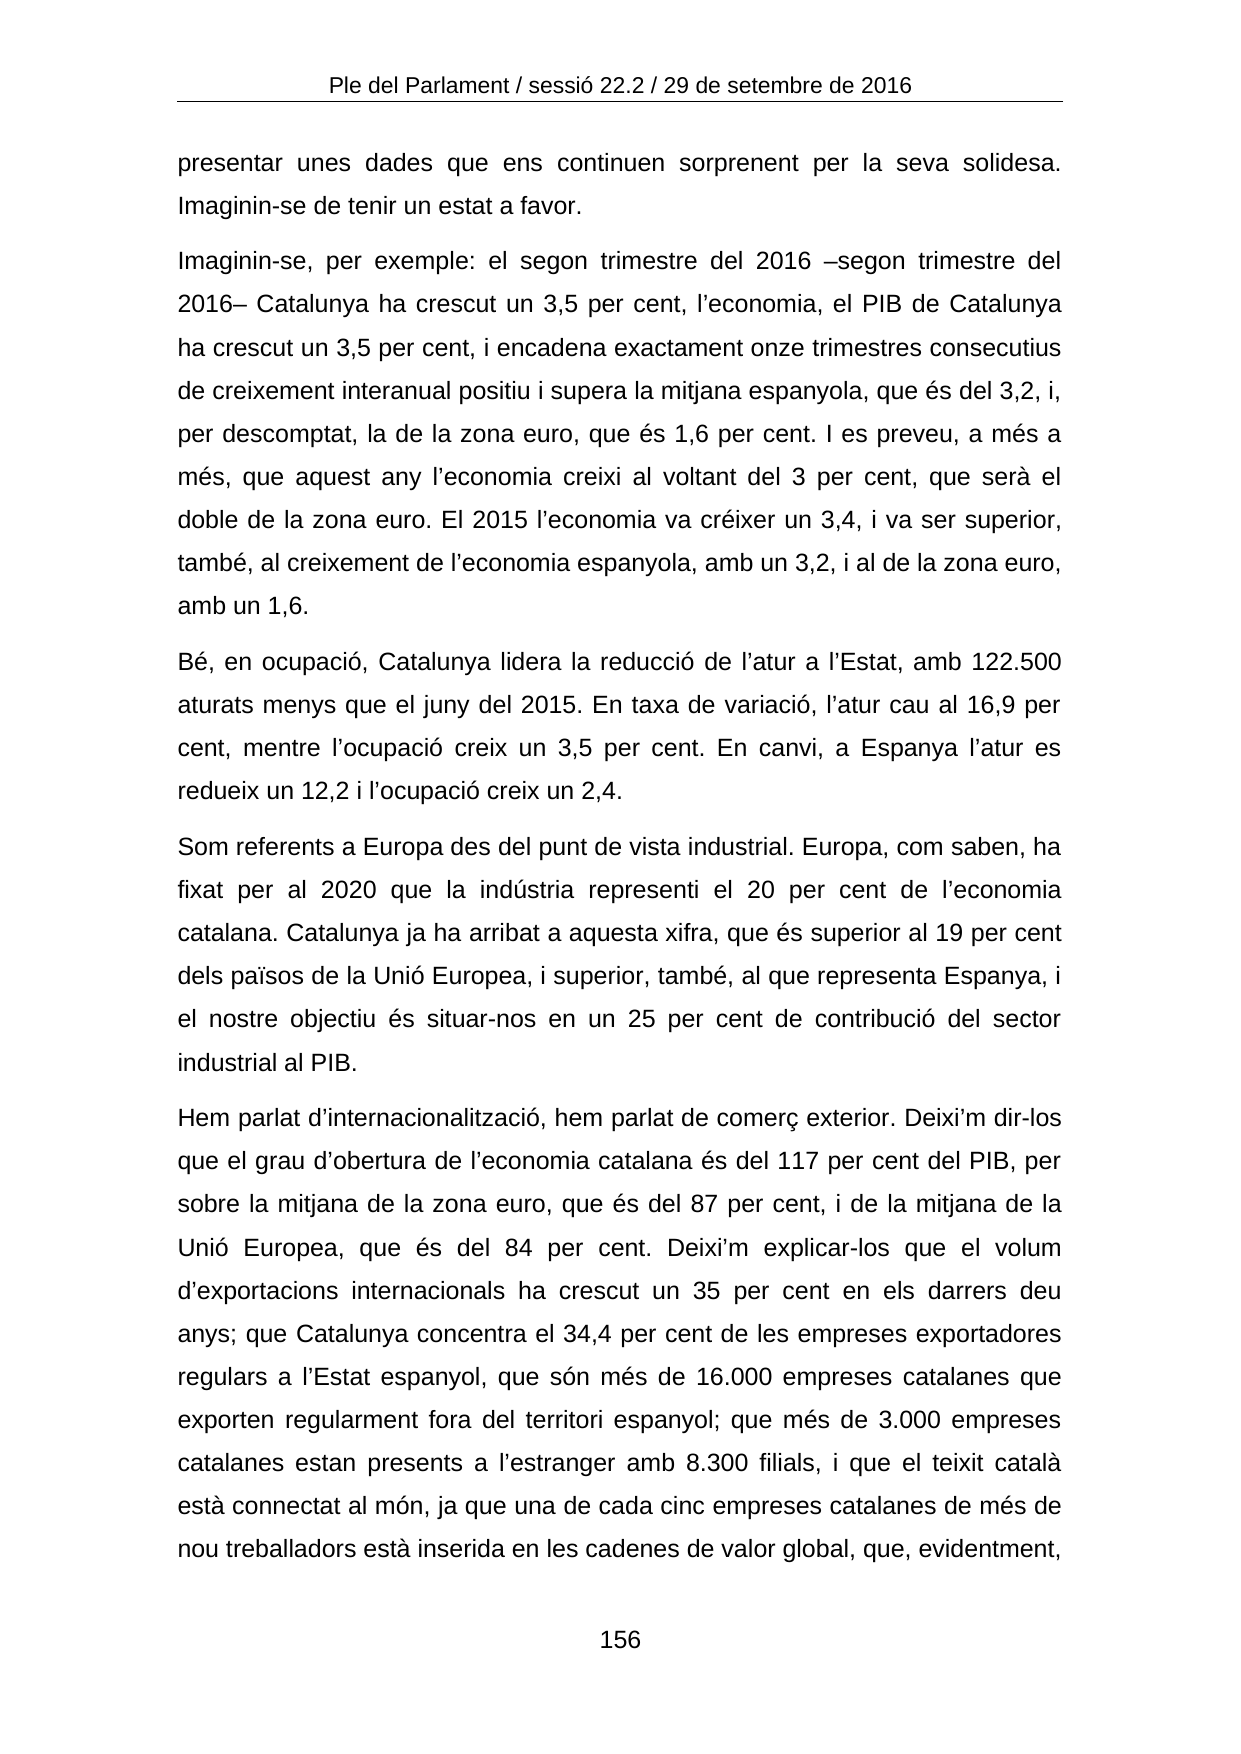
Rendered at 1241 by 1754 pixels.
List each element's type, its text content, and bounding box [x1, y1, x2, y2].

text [177, 1103, 1063, 1563]
text Imaginin-se, per exemple: el segon trimestre del 2016 –segon trimestre del 2016– Catalunya ha crescut un 3,5 per cent, l’economia, el PIB de Catalunya ha crescut un 3,5 per cent, i encadena exactament onze trimestres consecutius de creixement interanual positiu i supera la mitjana espanyola, que és del 3,2, i, per descomptat, la de la zona euro, que és 1,6 per cent. I es preveu, a més a més, que aquest any l’economia creixi al voltant del 3 per cent, que serà el doble de la zona euro. El 2015 l’economia va créixer un 3,4, i va ser superior, també, al creixement de l’economia espanyola, amb un 3,2, i al de la zona euro, amb un 1,6. [177, 246, 1063, 620]
text Bé, en ocupació, Catalunya lidera la reducció de l’atur a l’Estat, amb 122.500 aturats menys que el juny del 2015. En taxa de variació, l’atur cau al 16,9 per cent, mentre l’ocupació creix un 3,5 per cent. En canvi, a Espanya l’atur es redueix un 12,2 i l’ocupació creix un 2,4. [177, 647, 1063, 805]
text Som referents a Europa des del punt de vista industrial. Europa, com saben, ha fixat per al 2020 que la indústria representi el 20 per cent de l’economia catalana. Catalunya ja ha arribat a aquesta xifra, que és superior al 19 per cent dels països de la Unió Europea, i superior, també, al que representa Espanya, i el nostre objectiu és situar-nos en un 25 per cent de contribució del sector industrial al PIB. [177, 832, 1063, 1076]
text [177, 148, 1063, 219]
